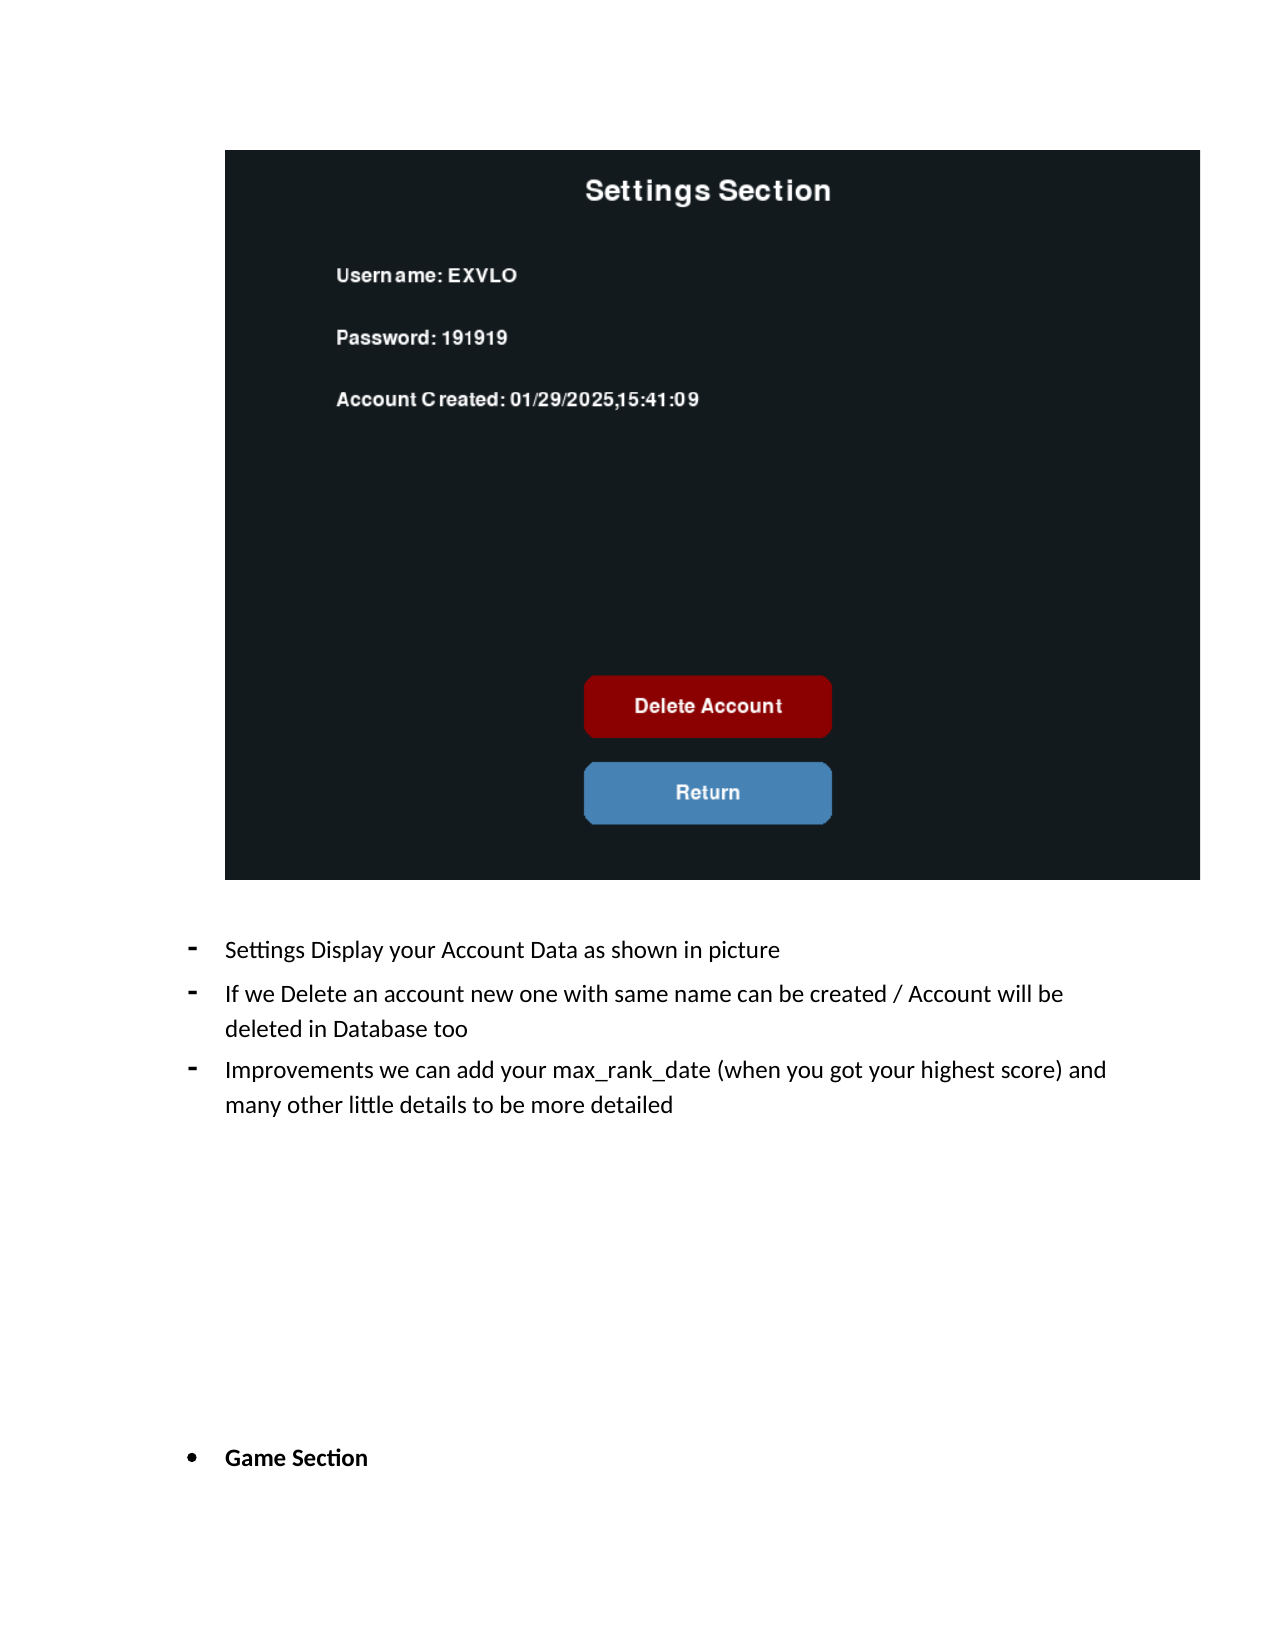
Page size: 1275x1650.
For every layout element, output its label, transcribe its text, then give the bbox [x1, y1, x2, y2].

list Improvements we can add your max_rank_date (when you got your highest score) and many other little details to be more detailed [187, 1046, 1125, 1120]
picture [225, 150, 1200, 880]
list Game Section [187, 1442, 1125, 1472]
list Settings Display your Account Data as shown in picture [187, 926, 1125, 967]
list If we Delete an account new one with same name can be created / Account will be deleted in Database too [187, 970, 1125, 1044]
